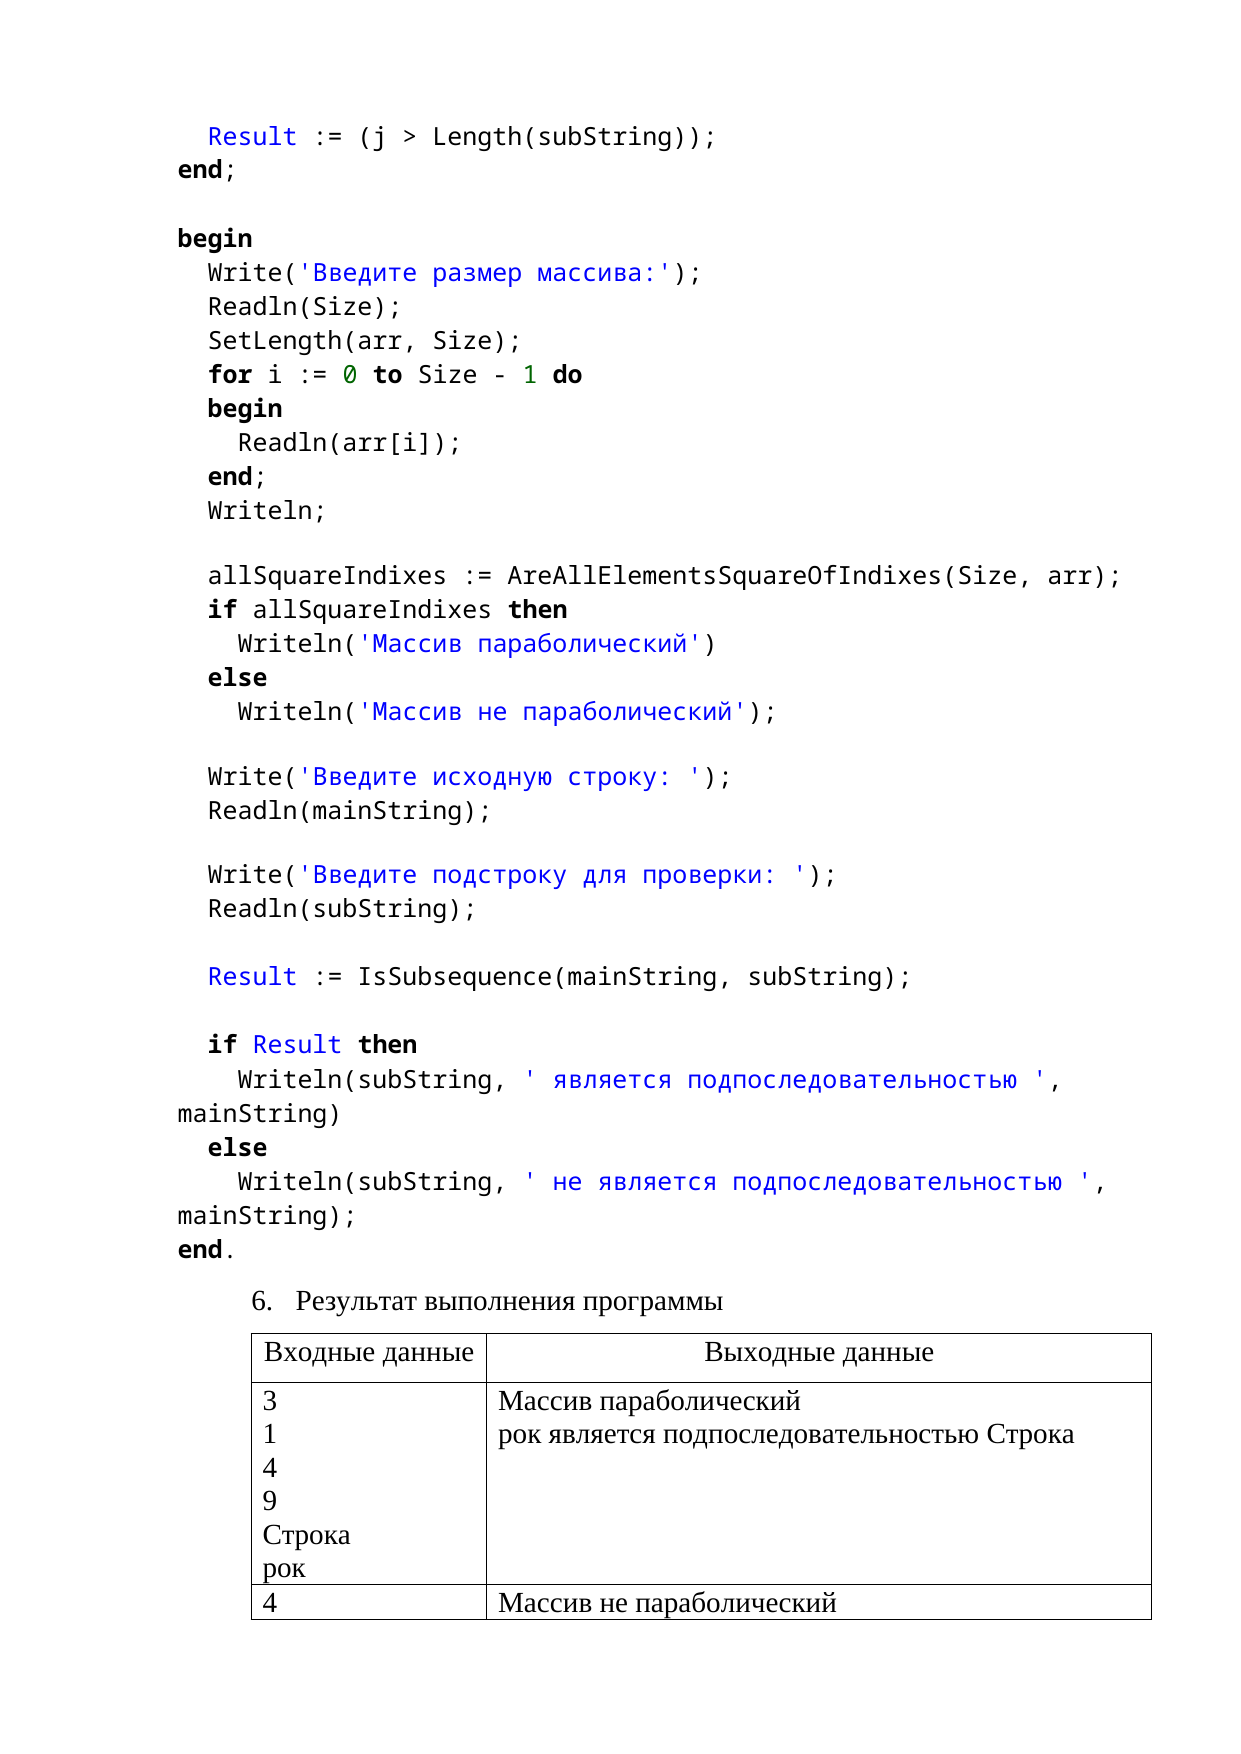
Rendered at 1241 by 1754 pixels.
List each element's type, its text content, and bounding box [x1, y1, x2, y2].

text SetLength(arr, Size); [177, 322, 1152, 357]
text end; [177, 152, 1152, 186]
text for i := 0 to Size - 1 do [177, 357, 1152, 391]
text if Result then [177, 1027, 1152, 1061]
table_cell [252, 1585, 486, 1619]
table_header Выходные данные [487, 1334, 1151, 1382]
table_cell 3 1 4 9 Строка рок [252, 1383, 486, 1584]
text Readln(mainString); [177, 792, 1152, 826]
table_header Входные данные [252, 1334, 486, 1382]
text Writeln('Массив параболический') [177, 626, 1152, 659]
text Writeln(subString, ' является подпоследовательностью ', mainString) [177, 1061, 1152, 1129]
text if allSquareIndixes then [177, 591, 1152, 626]
text Writeln('Массив не параболический'); [177, 694, 1152, 728]
text Write('Введите исходную строку: '); [177, 758, 1152, 792]
text end. [177, 1232, 1152, 1266]
list Результат выполнения программы [177, 1283, 1152, 1316]
text end; [177, 459, 1152, 493]
table_cell Массив параболический рок является подпоследовательностью Строка [487, 1383, 1151, 1584]
text Result := (j > Length(subString)); [177, 118, 1152, 152]
text Readln(subString); [177, 891, 1152, 925]
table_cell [487, 1585, 1151, 1619]
text Write('Введите подстроку для проверки: '); [177, 857, 1152, 891]
text Write('Введите размер массива:'); [177, 254, 1152, 288]
text Writeln; [177, 493, 1152, 527]
text else [177, 659, 1152, 694]
text Readln(arr[i]); [177, 425, 1152, 459]
text begin [177, 391, 1152, 425]
text else [177, 1129, 1152, 1163]
text Readln(Size); [177, 288, 1152, 322]
text begin [177, 220, 1152, 254]
text Result := IsSubsequence(mainString, subString); [177, 959, 1152, 993]
text allSquareIndixes := AreAllElementsSquareOfIndixes(Size, arr); [177, 557, 1152, 591]
text Writeln(subString, ' не является подпоследовательностью ', mainString); [177, 1163, 1152, 1232]
